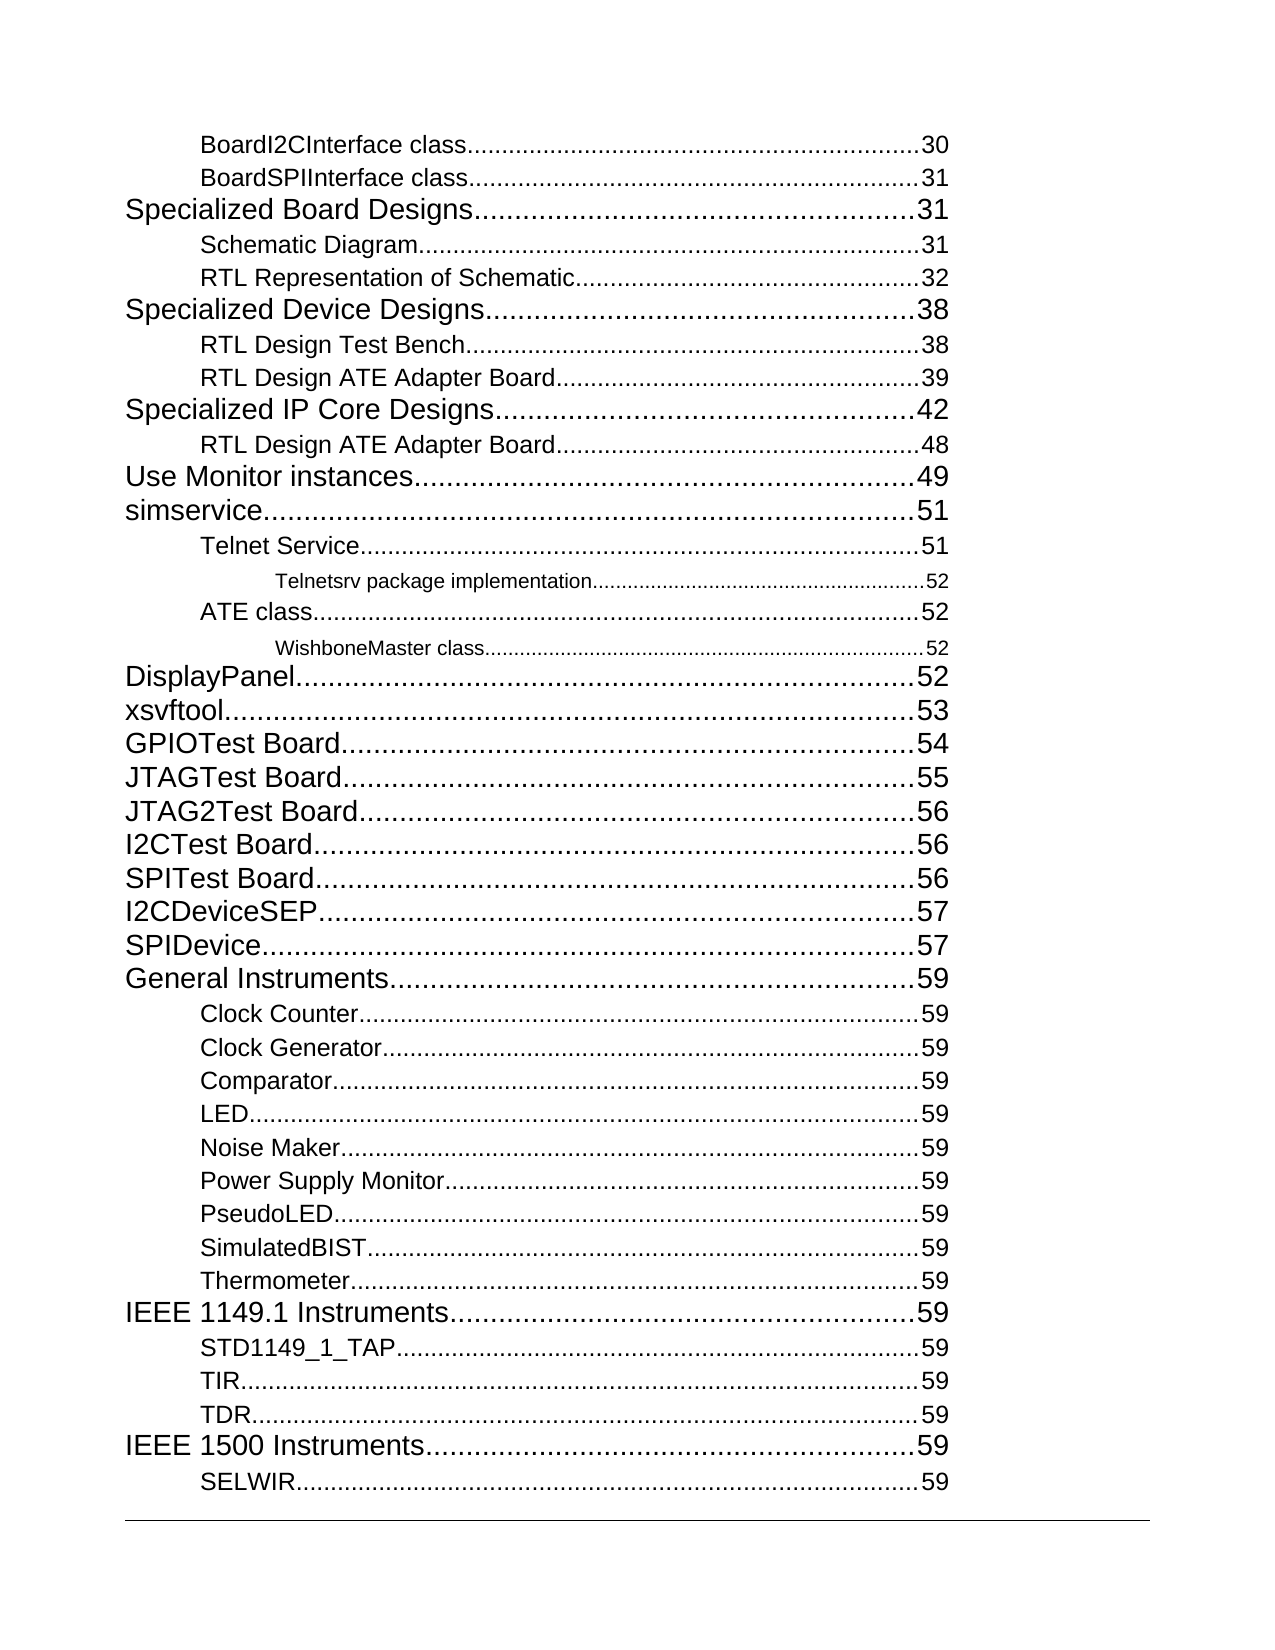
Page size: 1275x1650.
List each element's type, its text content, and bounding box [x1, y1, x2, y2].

text RTL Design Test Bench 38 [200, 325, 1150, 359]
text Telnet Service 51 [200, 526, 1150, 559]
text General Instruments 59 [125, 961, 1150, 995]
text Specialized Device Designs 38 [125, 292, 1150, 325]
text WishboneMaster class 52 [275, 626, 1150, 659]
text JTAGTest Board 55 [125, 760, 1150, 793]
text PseudoLED 59 [200, 1195, 1150, 1228]
text Specialized Board Designs 31 [125, 192, 1150, 225]
text RTL Design ATE Adapter Board 48 [200, 426, 1150, 459]
text Thermometer 59 [200, 1261, 1150, 1295]
text JTAG2Test Board 56 [125, 793, 1150, 827]
text I2CTest Board 56 [125, 827, 1150, 861]
text Clock Counter 59 [200, 995, 1150, 1028]
text simservice 51 [125, 492, 1150, 526]
text BoardSPIInterface class 31 [200, 158, 1150, 192]
text DisplayPanel 52 [125, 659, 1150, 693]
text SimulatedBIST 59 [200, 1228, 1150, 1261]
text TDR 59 [200, 1395, 1150, 1428]
text GPIOTest Board 54 [125, 726, 1150, 760]
text BoardI2CInterface class 30 [200, 125, 1150, 158]
text Noise Maker 59 [200, 1128, 1150, 1161]
text Specialized IP Core Designs 42 [125, 392, 1150, 426]
text ATE class 52 [200, 593, 1150, 626]
text Schematic Diagram 31 [200, 225, 1150, 258]
text Power Supply Monitor 59 [200, 1161, 1150, 1195]
text Telnetsrv package implementation 52 [275, 559, 1150, 593]
text xsvftool 53 [125, 693, 1150, 726]
text RTL Design ATE Adapter Board 39 [200, 359, 1150, 392]
text SPITest Board 56 [125, 861, 1150, 894]
text RTL Representation of Schematic 32 [200, 258, 1150, 292]
text LED 59 [200, 1095, 1150, 1128]
text IEEE 1500 Instruments 59 [125, 1428, 1150, 1462]
text SELWIR 59 [200, 1462, 1150, 1495]
text Use Monitor instances 49 [125, 459, 1150, 492]
text SPIDevice 57 [125, 928, 1150, 961]
text Clock Generator 59 [200, 1028, 1150, 1061]
text I2CDeviceSEP 57 [125, 894, 1150, 928]
text Comparator 59 [200, 1061, 1150, 1095]
text TIR 59 [200, 1362, 1150, 1395]
text IEEE 1149.1 Instruments 59 [125, 1295, 1150, 1328]
text STD1149_1_TAP 59 [200, 1328, 1150, 1362]
